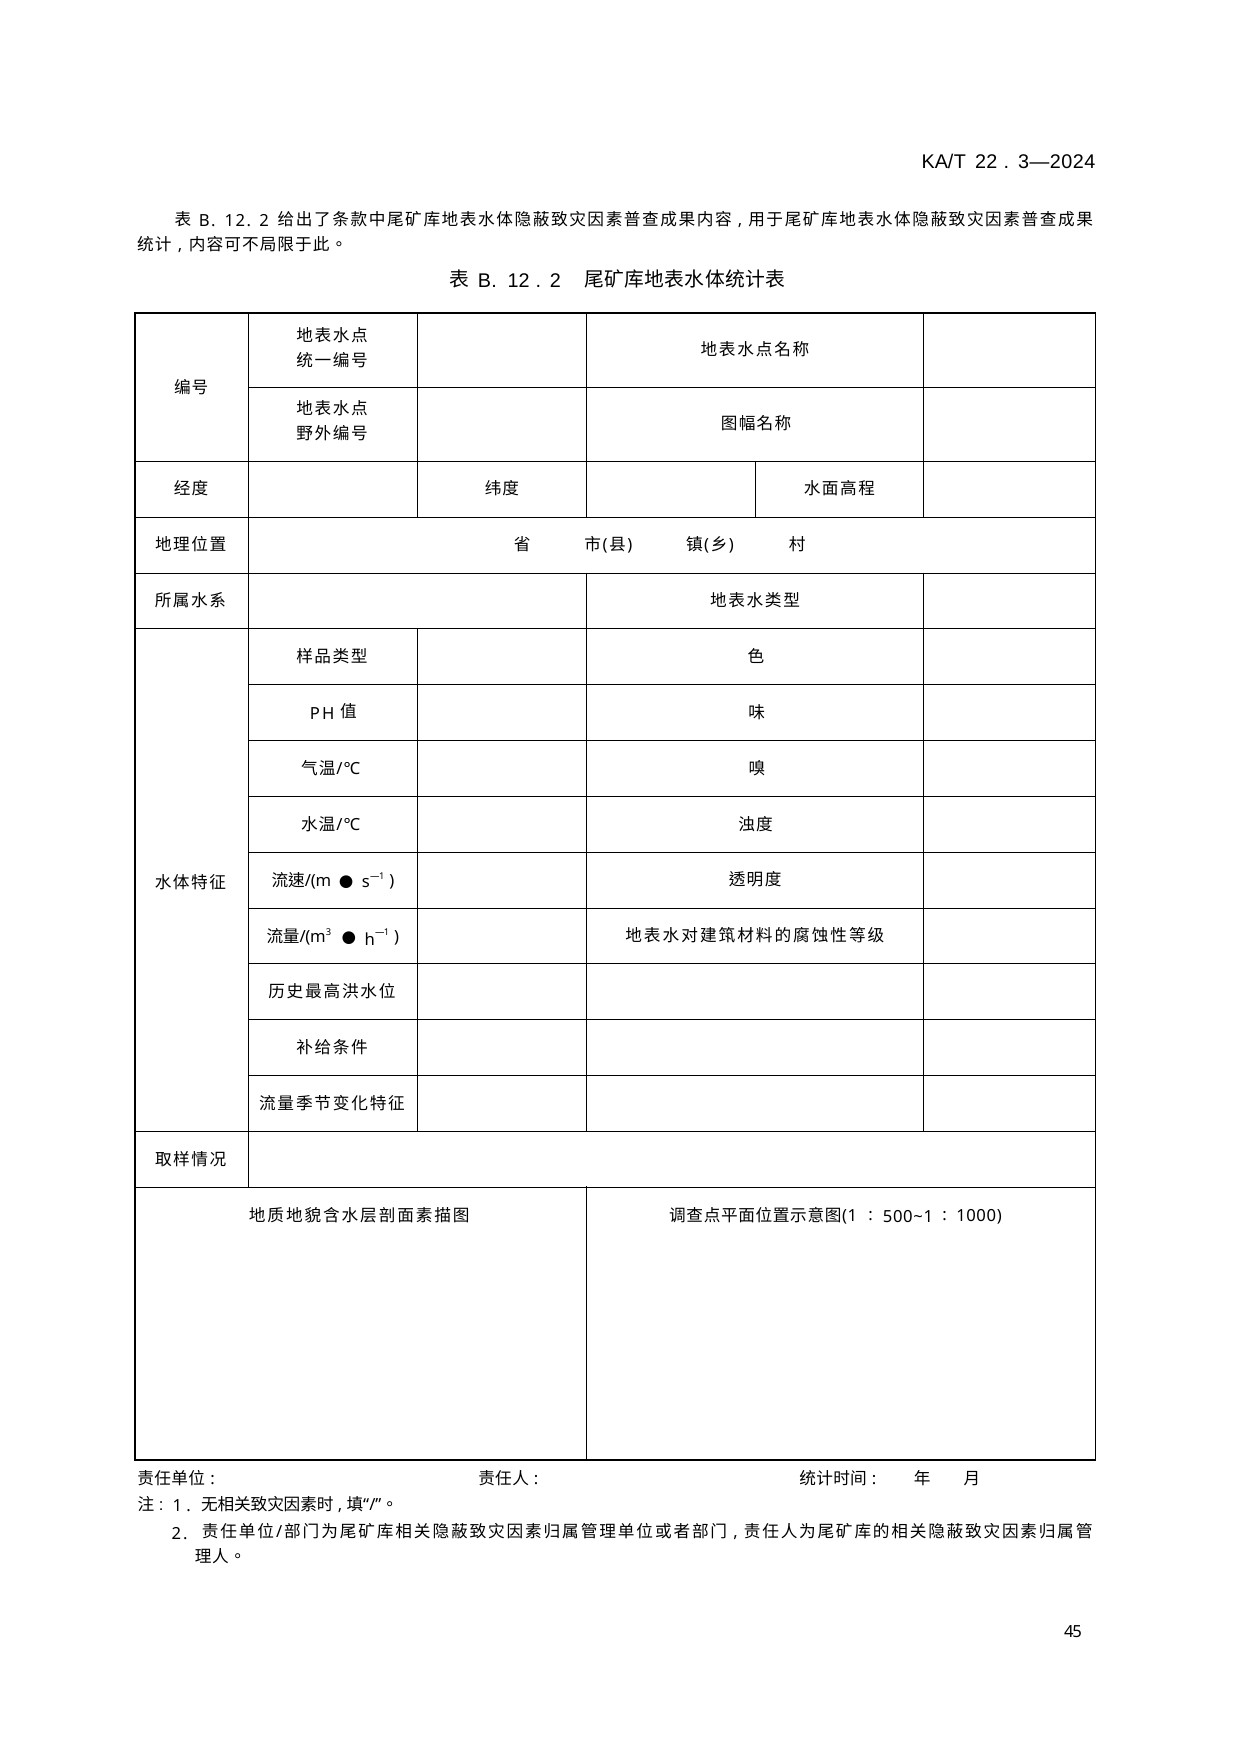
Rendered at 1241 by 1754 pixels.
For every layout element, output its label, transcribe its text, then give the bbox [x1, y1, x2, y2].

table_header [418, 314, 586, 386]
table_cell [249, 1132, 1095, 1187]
text 表 B. 12. 2 给出了条款中尾矿库地表水体隐蔽致灾因素普查成果内容 , 用于尾矿库地表水体隐蔽致灾因素普查成果 统计 , 内容可不局限于此。 [137, 207, 1096, 256]
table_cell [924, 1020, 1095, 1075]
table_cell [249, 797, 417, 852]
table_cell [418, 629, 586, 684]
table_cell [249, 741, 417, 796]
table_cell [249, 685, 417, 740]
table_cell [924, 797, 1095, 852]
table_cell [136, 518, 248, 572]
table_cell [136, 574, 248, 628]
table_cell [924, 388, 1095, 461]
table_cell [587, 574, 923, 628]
text 注 : 1 . 无相关致灾因素时 , 填“/”。 [137, 1495, 1097, 1514]
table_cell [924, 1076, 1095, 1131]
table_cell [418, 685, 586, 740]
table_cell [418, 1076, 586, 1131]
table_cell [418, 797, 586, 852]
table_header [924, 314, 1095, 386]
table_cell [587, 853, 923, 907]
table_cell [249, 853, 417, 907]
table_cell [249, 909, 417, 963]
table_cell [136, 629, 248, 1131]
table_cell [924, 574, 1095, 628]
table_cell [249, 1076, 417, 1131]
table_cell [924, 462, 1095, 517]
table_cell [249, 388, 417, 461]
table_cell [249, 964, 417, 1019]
text KA/T 22 . 3—2024 [135, 151, 1095, 173]
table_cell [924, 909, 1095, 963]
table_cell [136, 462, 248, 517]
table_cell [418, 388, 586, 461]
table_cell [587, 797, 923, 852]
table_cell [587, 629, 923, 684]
text 2. 责任单位/部门为尾矿库相关隐蔽致灾因素归属管理单位或者部门 , 责任人为尾矿库的相关隐蔽致灾因素归属管 理人。 [171, 1520, 1096, 1567]
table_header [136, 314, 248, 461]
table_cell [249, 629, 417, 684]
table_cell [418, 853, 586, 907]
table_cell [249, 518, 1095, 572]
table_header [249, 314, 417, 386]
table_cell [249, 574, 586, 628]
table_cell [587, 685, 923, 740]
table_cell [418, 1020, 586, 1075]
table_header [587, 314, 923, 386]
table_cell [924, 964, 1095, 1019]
text 责任单位 : 责任人 : 统计时间 : 年 月 [137, 1471, 1097, 1488]
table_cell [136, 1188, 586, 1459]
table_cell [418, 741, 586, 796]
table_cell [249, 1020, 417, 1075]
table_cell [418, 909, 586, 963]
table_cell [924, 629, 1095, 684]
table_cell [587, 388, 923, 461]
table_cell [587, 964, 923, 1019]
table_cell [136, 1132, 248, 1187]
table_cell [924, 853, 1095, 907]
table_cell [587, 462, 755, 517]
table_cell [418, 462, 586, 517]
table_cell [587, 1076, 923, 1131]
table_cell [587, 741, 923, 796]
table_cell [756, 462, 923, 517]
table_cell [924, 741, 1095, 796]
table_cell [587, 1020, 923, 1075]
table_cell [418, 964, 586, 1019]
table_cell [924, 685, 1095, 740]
text 表 B. 12 . 2 尾矿库地表水体统计表 [449, 271, 1097, 291]
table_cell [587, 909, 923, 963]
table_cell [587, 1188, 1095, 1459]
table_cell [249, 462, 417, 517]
